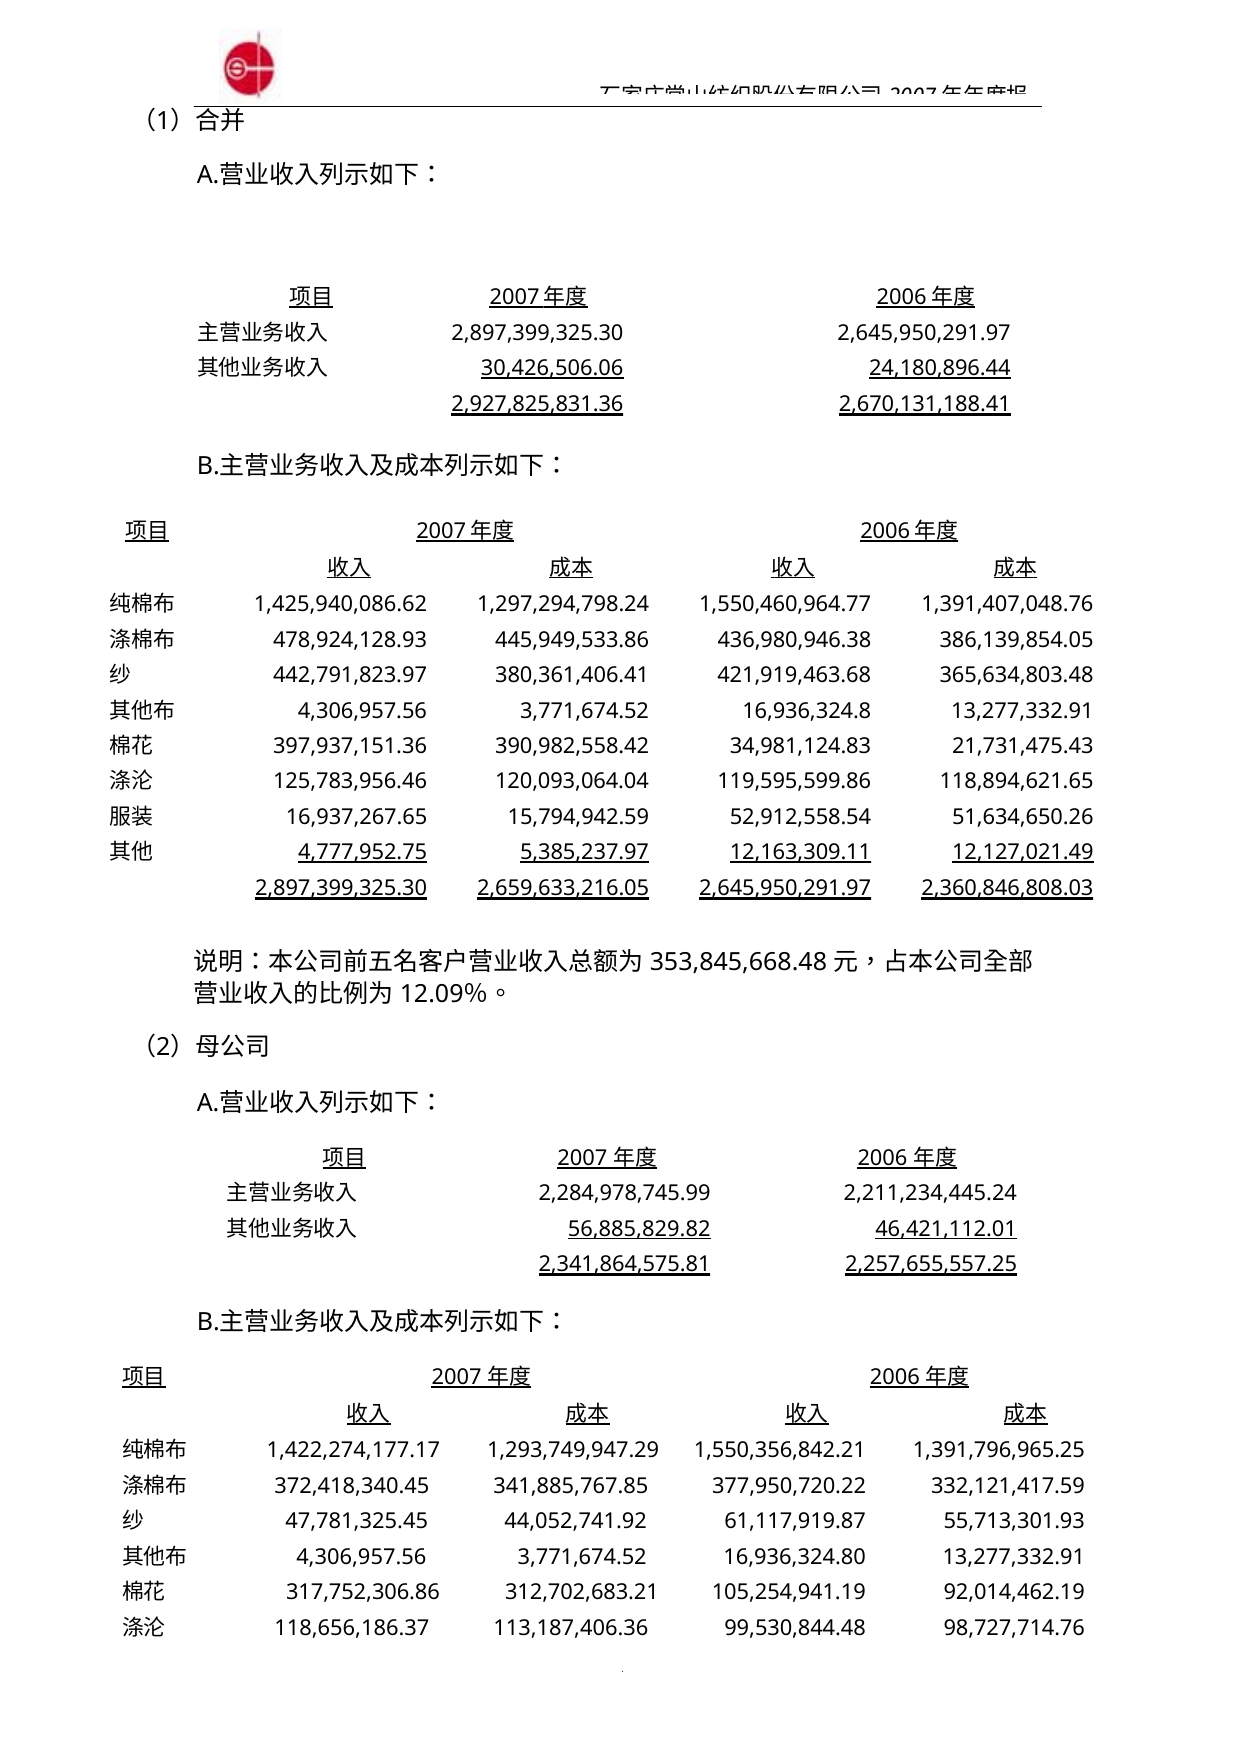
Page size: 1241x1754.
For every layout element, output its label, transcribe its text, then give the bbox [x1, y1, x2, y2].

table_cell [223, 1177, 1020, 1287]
text （1）合并 [131, 106, 1109, 135]
text 收入 成本 收入 成本 [327, 551, 1109, 581]
text 收入 成本 收入 成本 [347, 1398, 1109, 1427]
text 项目 2007年度 2006年度 [125, 515, 1109, 545]
text A.营业收入列示如下： [197, 157, 1109, 191]
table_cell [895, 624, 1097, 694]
text 说明：本公司前五名客户营业收入总额为 353,845,668.48 元，占本公司全部 营业收入的比例为 12.09％。 [193, 944, 1041, 1009]
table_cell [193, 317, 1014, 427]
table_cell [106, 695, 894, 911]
text B.主营业务收入及成本列示如下： [197, 1303, 1109, 1338]
text A.营业收入列示如下： [197, 1084, 1109, 1118]
text B.主营业务收入及成本列示如下： [197, 448, 1109, 482]
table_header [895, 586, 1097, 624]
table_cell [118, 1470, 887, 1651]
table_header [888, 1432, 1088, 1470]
text （2）母公司 [131, 1028, 1109, 1062]
text 项目 2007 年度 2006 年度 [122, 1361, 1109, 1391]
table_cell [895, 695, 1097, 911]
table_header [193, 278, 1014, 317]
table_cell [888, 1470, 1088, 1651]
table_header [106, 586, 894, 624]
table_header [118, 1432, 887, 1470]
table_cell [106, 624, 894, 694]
picture [219, 29, 282, 104]
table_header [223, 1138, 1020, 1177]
